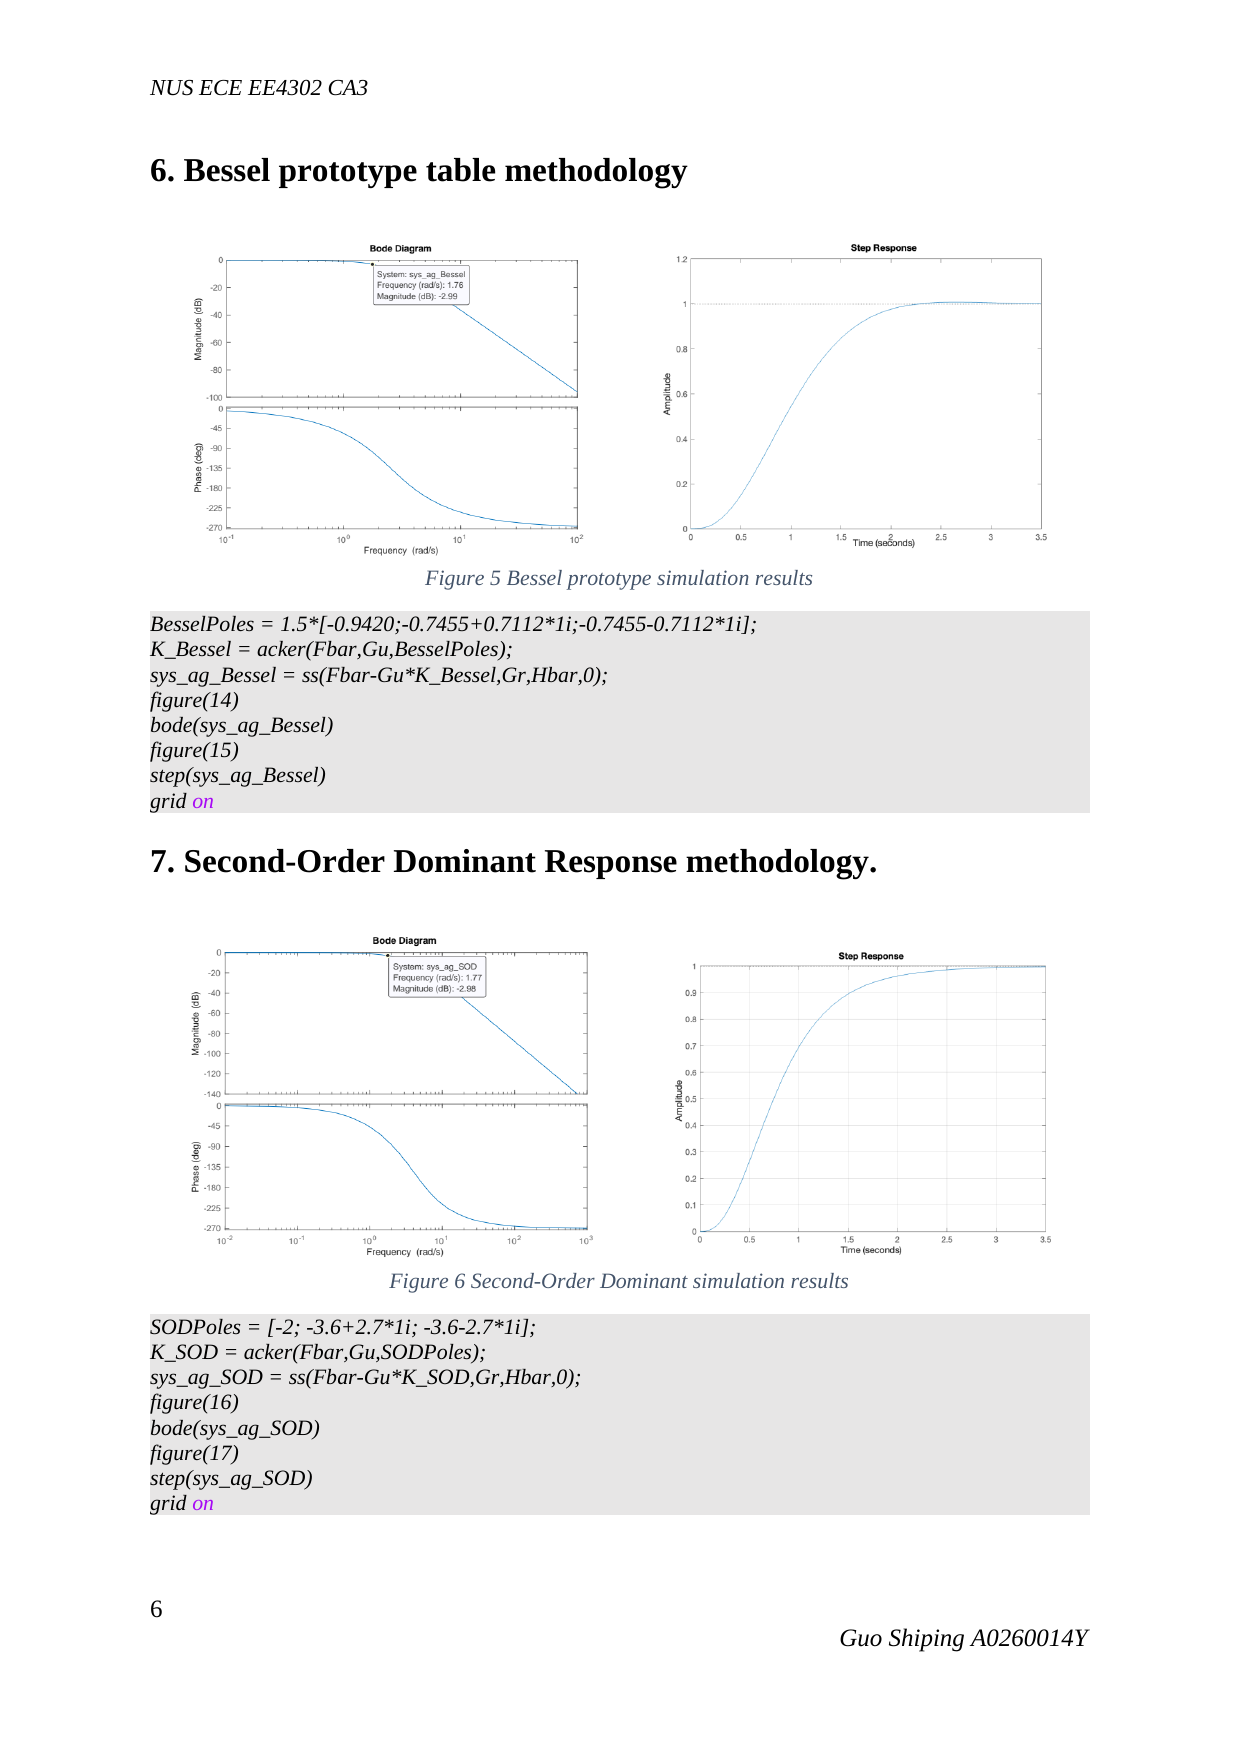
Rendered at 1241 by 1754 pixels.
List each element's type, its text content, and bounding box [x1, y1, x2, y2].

text 6. Bessel prototype table methodology [150, 150, 1090, 188]
text K_Bessel = acker(Fbar,Gu,BesselPoles); [150, 636, 1090, 662]
text figure(15) [150, 737, 1090, 762]
text step(sys_ag_SOD) [150, 1465, 1090, 1490]
text 7. Second-Order Dominant Response methodology. [150, 842, 1090, 880]
text figure(14) [150, 687, 1090, 712]
text BesselPoles = 1.5*[-0.9420;-0.7455+0.7112*1i;-0.7455-0.7112*1i]; [150, 611, 1090, 636]
text figure(16) [150, 1389, 1090, 1414]
text bode(sys_ag_SOD) [150, 1414, 1090, 1440]
text bode(sys_ag_Bessel) [150, 712, 1090, 737]
text sys_ag_SOD = ss(Fbar-Gu*K_SOD,Gr,Hbar,0); [150, 1364, 1090, 1389]
text figure(17) [150, 1440, 1090, 1465]
text SODPoles = [-2; -3.6+2.7*1i; -3.6-2.7*1i]; [150, 1314, 1090, 1339]
text grid on [150, 1490, 1090, 1515]
text grid on [150, 788, 1090, 813]
text Figure 5 Bessel prototype simulation results [150, 565, 1090, 590]
text K_SOD = acker(Fbar,Gu,SODPoles); [150, 1339, 1090, 1364]
text Figure 6 Second-Order Dominant simulation results [150, 1268, 1090, 1293]
text sys_ag_Bessel = ss(Fbar-Gu*K_Bessel,Gr,Hbar,0); [150, 662, 1090, 687]
text step(sys_ag_Bessel) [150, 762, 1090, 788]
